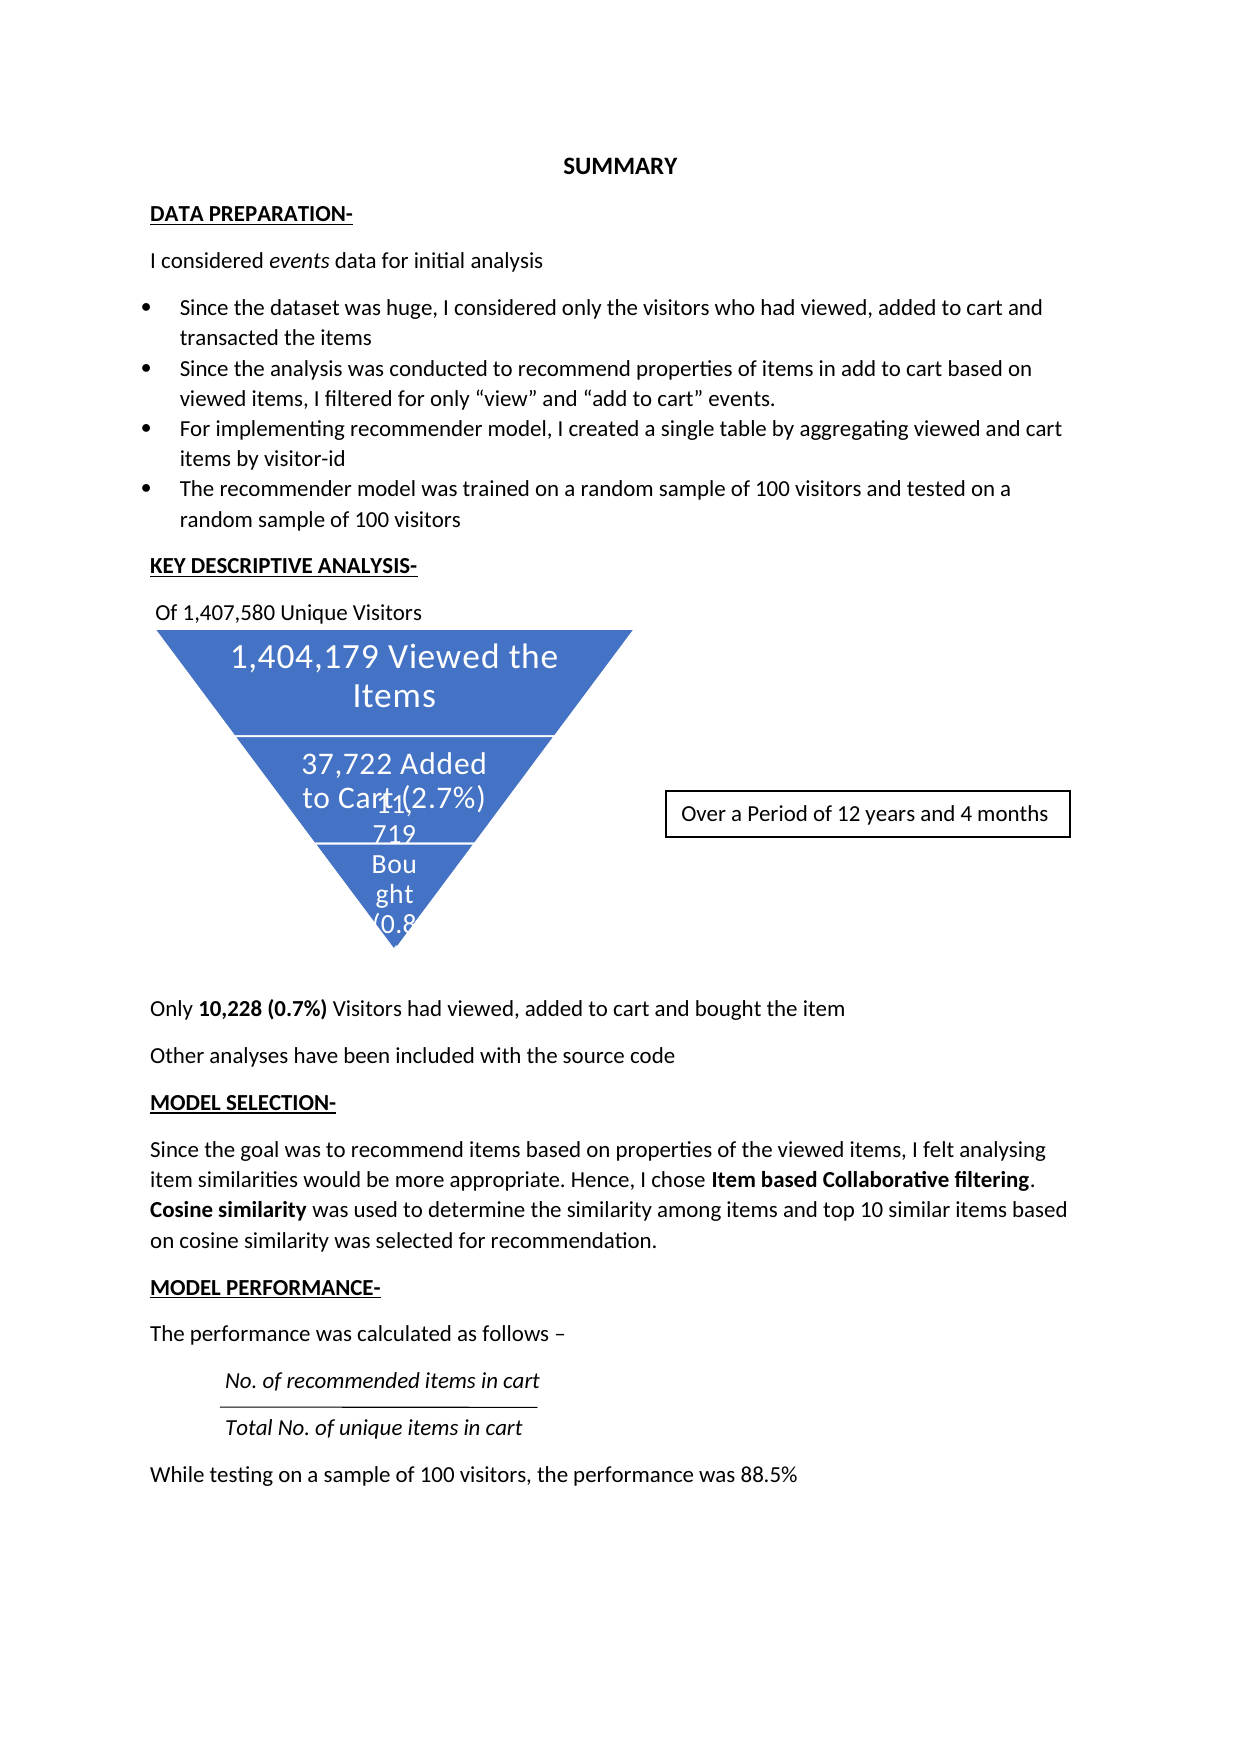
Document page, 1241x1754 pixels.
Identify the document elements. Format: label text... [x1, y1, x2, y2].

text MODEL SELECTION- [150, 1088, 1090, 1116]
text KEY DESCRIPTIVE ANALYSIS- [150, 552, 1090, 580]
text Total No. of unique items in cart [150, 1413, 1090, 1441]
text The performance was calculated as follows – [150, 1319, 1090, 1348]
text I considered events data for initial analysis [150, 246, 1090, 274]
text Only 10,228 (0.7%) Visitors had viewed, added to cart and bought the item [150, 994, 1090, 1023]
list Since the dataset was huge, I considered only the visitors who had viewed, added to cart and transacted the items [142, 293, 1090, 352]
text Other analyses have been included with the source code [150, 1041, 1090, 1069]
text Of 1,407,580 Unique Visitors [150, 598, 1090, 976]
text DATA PREPARATION- [150, 199, 1090, 228]
text Since the goal was to recommend items based on properties of the viewed items, I felt analysing item similarities would be more appropriate. Hence, I chose Item based Collaborative filtering. Cosine similarity was used to determine the similarity among items and top 10 similar items based on cosine similarity was selected for recommendation. [150, 1135, 1090, 1254]
text No. of recommended items in cart [150, 1366, 1090, 1394]
text SUMMARY [150, 150, 1090, 181]
list The recommender model was trained on a random sample of 100 visitors and tested on a random sample of 100 visitors [142, 474, 1090, 533]
list For implementing recommender model, I created a single table by aggregating viewed and cart items by visitor-id [142, 414, 1090, 472]
text MODEL PERFORMANCE- [150, 1273, 1090, 1301]
list Since the analysis was conducted to recommend properties of items in add to cart based on viewed items, I filtered for only “view” and “add to cart” events. [142, 354, 1090, 412]
text While testing on a sample of 100 visitors, the performance was 88.5% [150, 1460, 1090, 1518]
